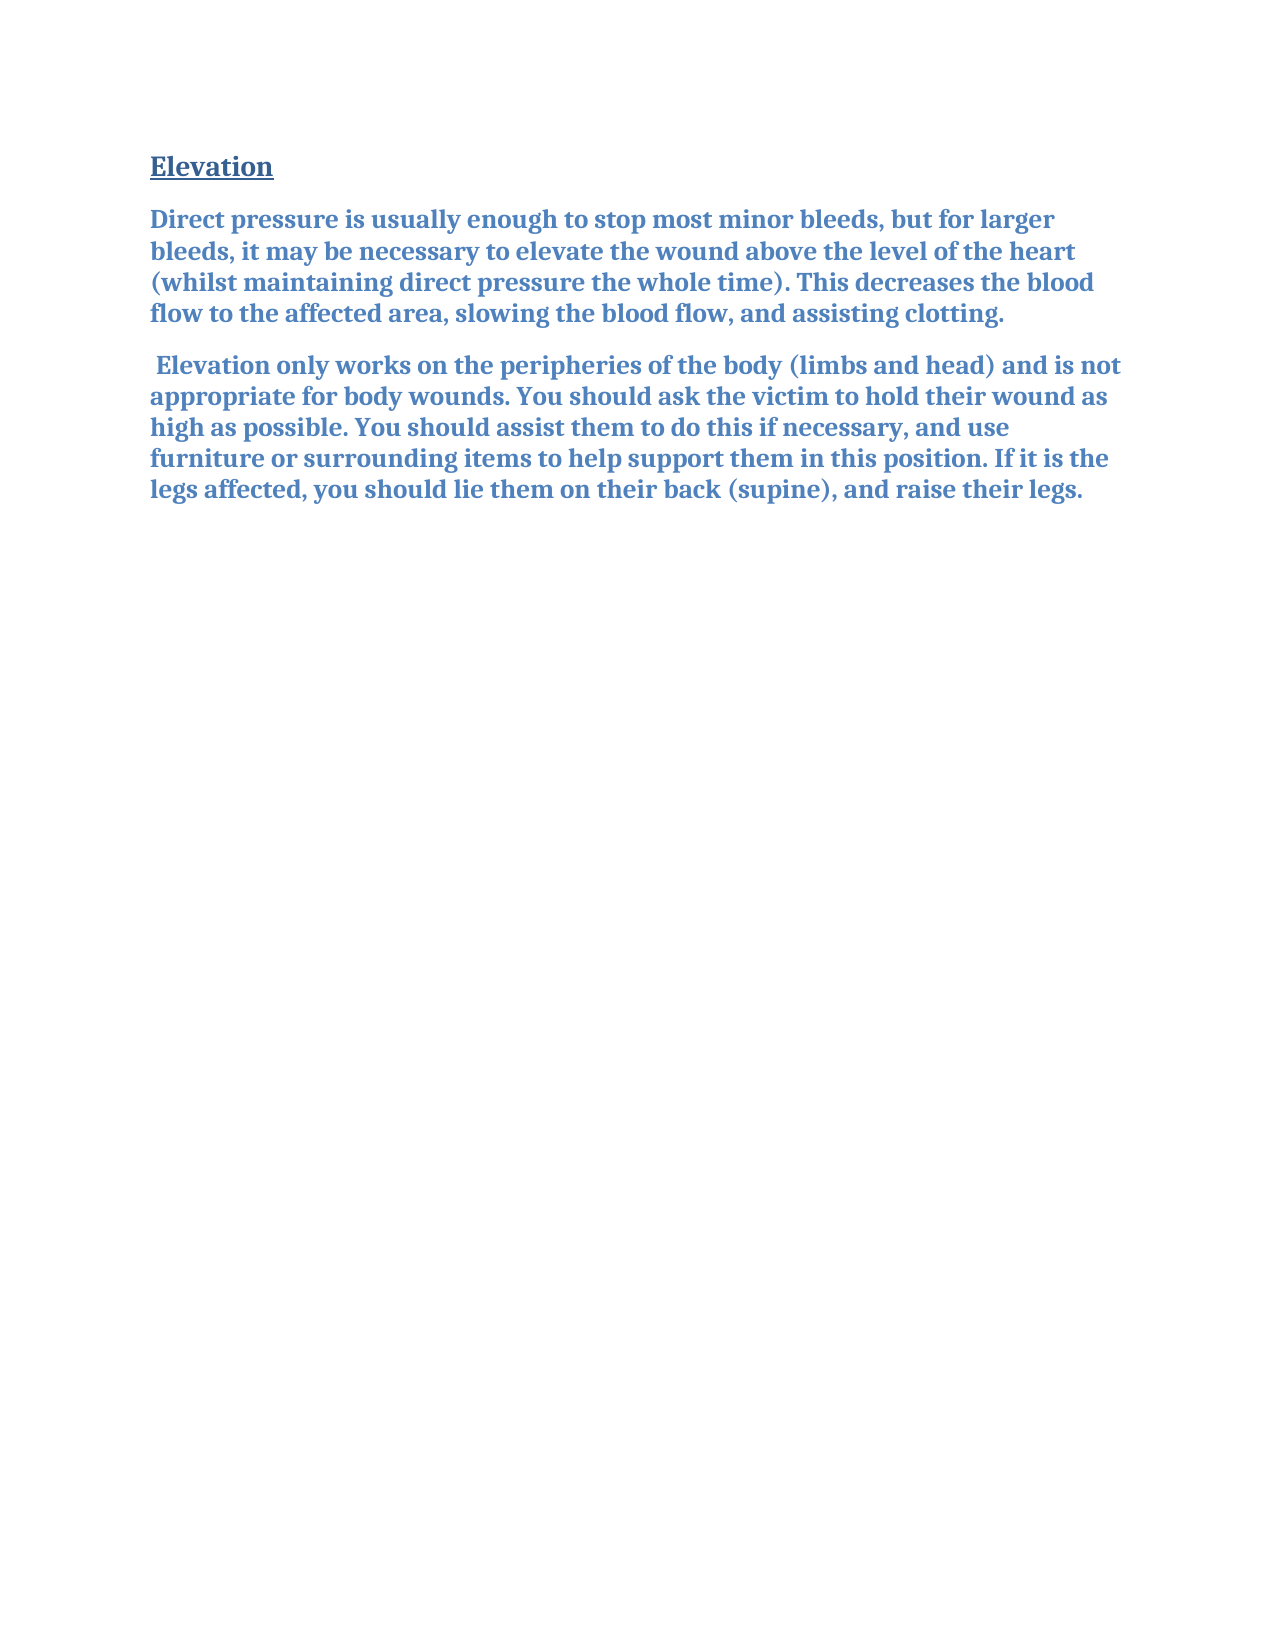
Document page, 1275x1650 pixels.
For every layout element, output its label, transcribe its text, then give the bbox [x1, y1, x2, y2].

subtitle Elevation [150, 150, 1125, 183]
subtitle Direct pressure is usually enough to stop most minor bleeds, but for larger bleeds, it may be necessary to elevate the wound above the level of the heart (whilst maintaining direct pressure the whole time). This decreases the blood flow to the affected area, slowing the blood flow, and assisting clotting. [150, 204, 1125, 329]
subtitle Elevation only works on the peripheries of the body (limbs and head) and is not appropriate for body wounds. You should ask the victim to hold their wound as high as possible. You should assist them to do this if necessary, and use furniture or surrounding items to help support them in this position. If it is the legs affected, you should lie them on their back (supine), and raise their legs. [150, 350, 1125, 506]
